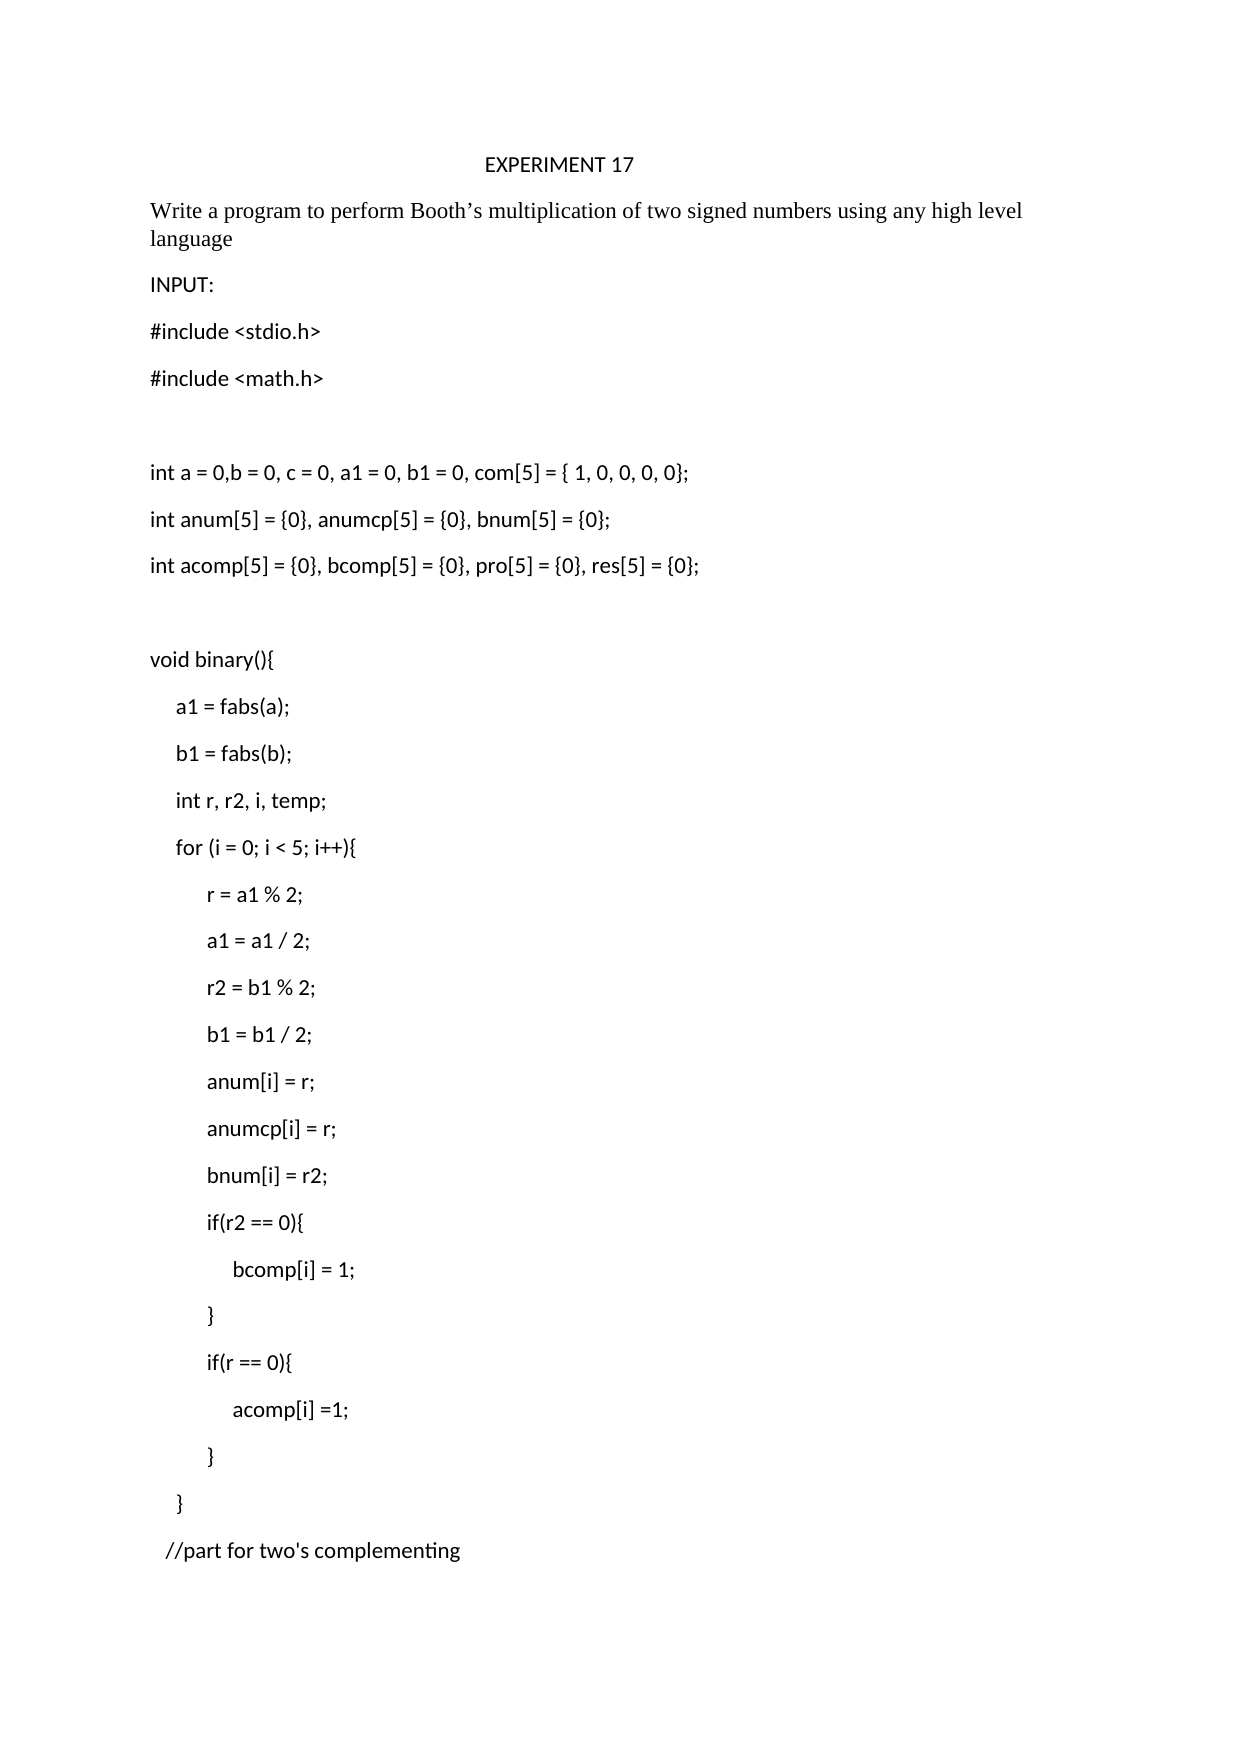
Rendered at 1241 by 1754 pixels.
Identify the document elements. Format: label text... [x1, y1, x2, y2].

text for (i = 0; i < 5; i++){ [150, 833, 1090, 861]
text bcomp[i] = 1; [150, 1255, 1090, 1283]
text anum[i] = r; [150, 1067, 1090, 1095]
text INPUT: [150, 270, 1090, 298]
text b1 = fabs(b); [150, 739, 1090, 767]
text a1 = a1 / 2; [150, 927, 1090, 955]
text EXPERIMENT 17 [150, 150, 1090, 178]
text } [150, 1442, 1090, 1470]
text int acomp[5] = {0}, bcomp[5] = {0}, pro[5] = {0}, res[5] = {0}; [150, 552, 1090, 580]
text r2 = b1 % 2; [150, 973, 1090, 1002]
text #include <stdio.h> [150, 317, 1090, 345]
text a1 = fabs(a); [150, 692, 1090, 720]
text int anum[5] = {0}, anumcp[5] = {0}, bnum[5] = {0}; [150, 505, 1090, 533]
text } [150, 1489, 1090, 1517]
text //part for two's complementing [150, 1536, 1090, 1564]
text int r, r2, i, temp; [150, 786, 1090, 814]
text #include <math.h> [150, 364, 1090, 392]
text void binary(){ [150, 645, 1090, 673]
text anumcp[i] = r; [150, 1114, 1090, 1142]
text acomp[i] =1; [150, 1395, 1090, 1423]
text } [150, 1302, 1090, 1330]
text bnum[i] = r2; [150, 1161, 1090, 1189]
text if(r2 == 0){ [150, 1208, 1090, 1236]
text Write a program to perform Booth’s multiplication of two signed numbers using any high level language [150, 197, 1090, 252]
text b1 = b1 / 2; [150, 1020, 1090, 1048]
text if(r == 0){ [150, 1348, 1090, 1377]
text r = a1 % 2; [150, 880, 1090, 908]
text int a = 0,b = 0, c = 0, a1 = 0, b1 = 0, com[5] = { 1, 0, 0, 0, 0}; [150, 458, 1090, 486]
